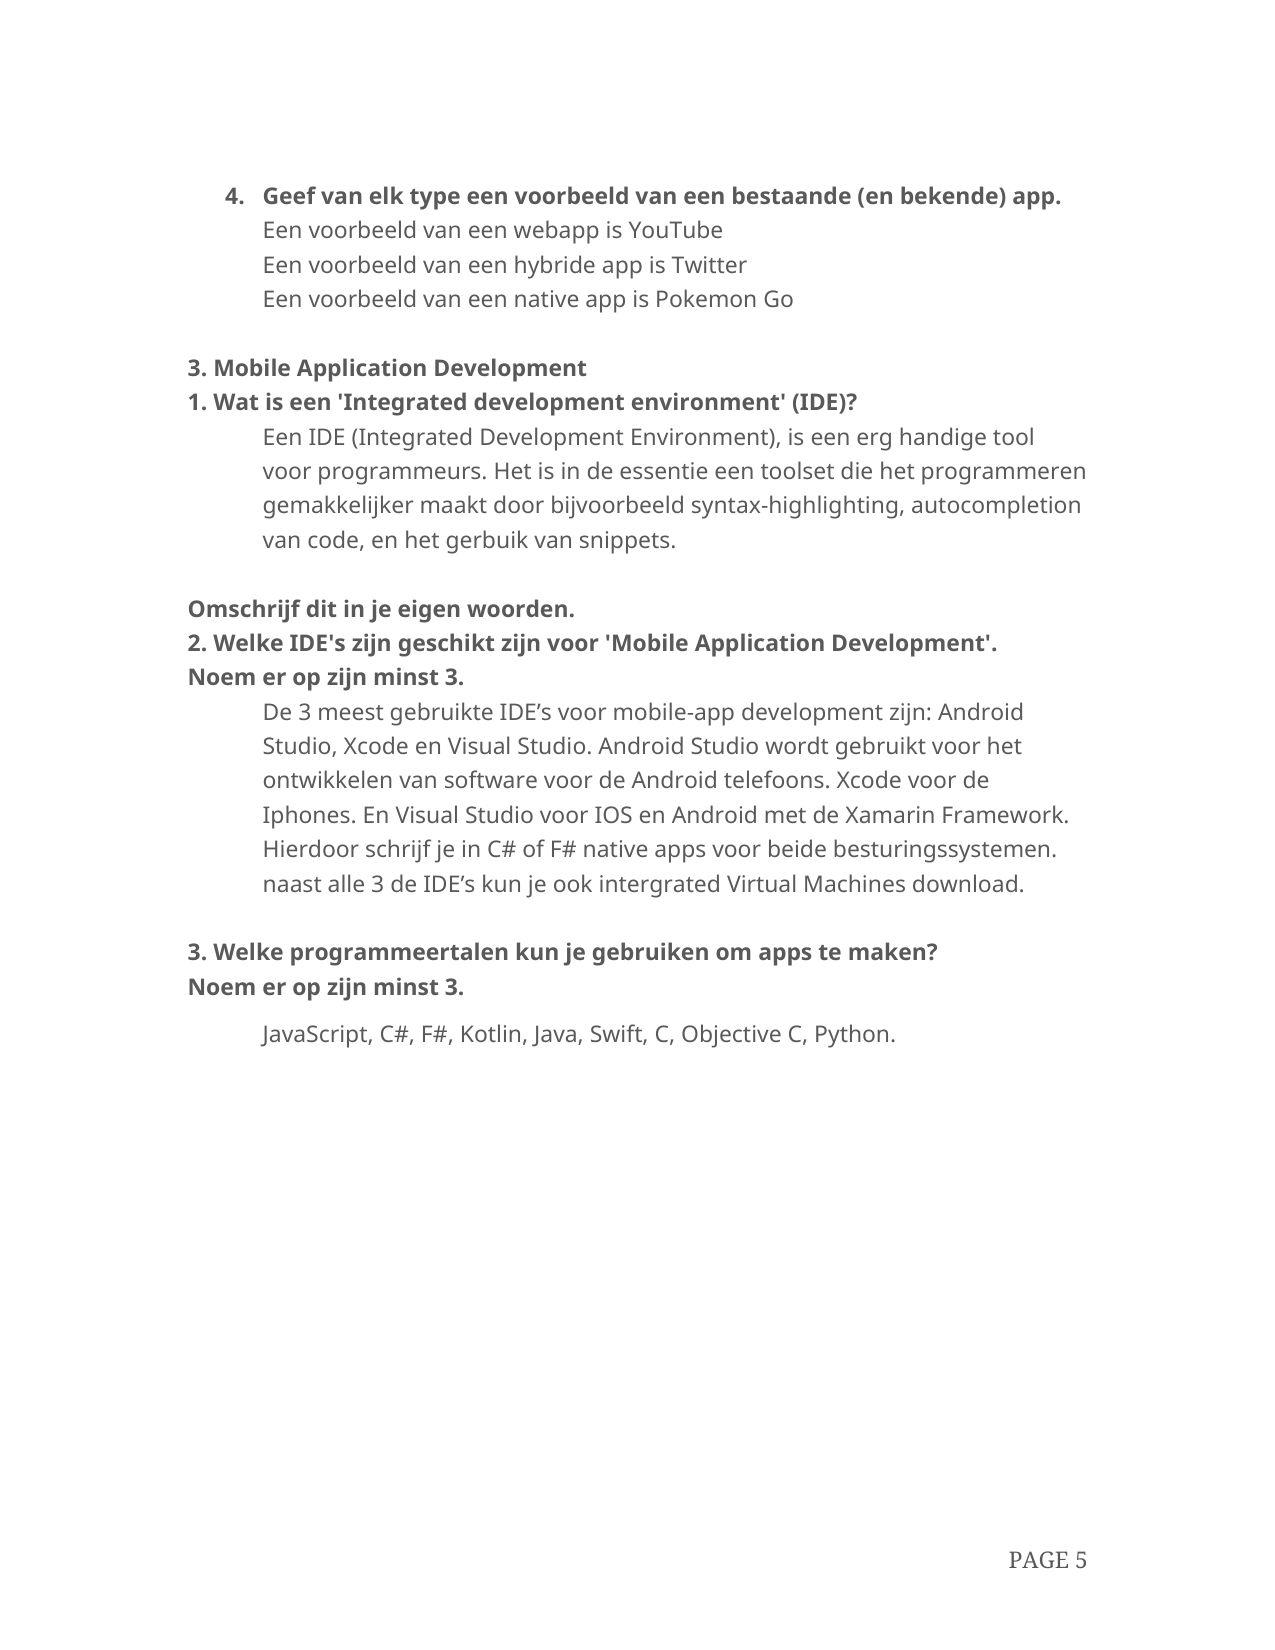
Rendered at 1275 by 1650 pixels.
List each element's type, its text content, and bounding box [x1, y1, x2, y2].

text Omschrijf dit in je eigen woorden. [187, 592, 1087, 624]
text Een IDE (Integrated Development Environment), is een erg handige tool voor programmeurs. Het is in de essentie een toolset die het programmeren gemakkelijker maakt door bijvoorbeeld syntax-highlighting, autocompletion van code, en het gerbuik van snippets. [262, 421, 1087, 555]
text 3. Welke programmeertalen kun je gebruiken om apps te maken? [187, 936, 1087, 967]
text Een voorbeeld van een hybride app is Twitter [262, 249, 1087, 280]
list Geef van elk type een voorbeeld van een bestaande (en bekende) app. [225, 180, 1087, 211]
text Noem er op zijn minst 3. [187, 971, 1087, 1002]
text Noem er op zijn minst 3. [187, 661, 1087, 692]
text 1. Wat is een 'Integrated development environment' (IDE)? [187, 386, 1087, 417]
text De 3 meest gebruikte IDE’s voor mobile-app development zijn: Android Studio, Xcode en Visual Studio. Android Studio wordt gebruikt voor het ontwikkelen van software voor de Android telefoons. Xcode voor de Iphones. En Visual Studio voor IOS en Android met de Xamarin Framework. Hierdoor schrijf je in C# of F# native apps voor beide besturingssystemen. naast alle 3 de IDE’s kun je ook intergrated Virtual Machines download. [262, 696, 1087, 899]
text Een voorbeeld van een native app is Pokemon Go [262, 283, 1087, 314]
text 2. Welke IDE's zijn geschikt zijn voor 'Mobile Application Development'. [187, 627, 1087, 658]
text Een voorbeeld van een webapp is YouTube [262, 214, 1087, 246]
text JavaScript, C#, F#, Kotlin, Java, Swift, C, Objective C, Python. [187, 1017, 1087, 1049]
text 3. Mobile Application Development [187, 352, 1087, 383]
